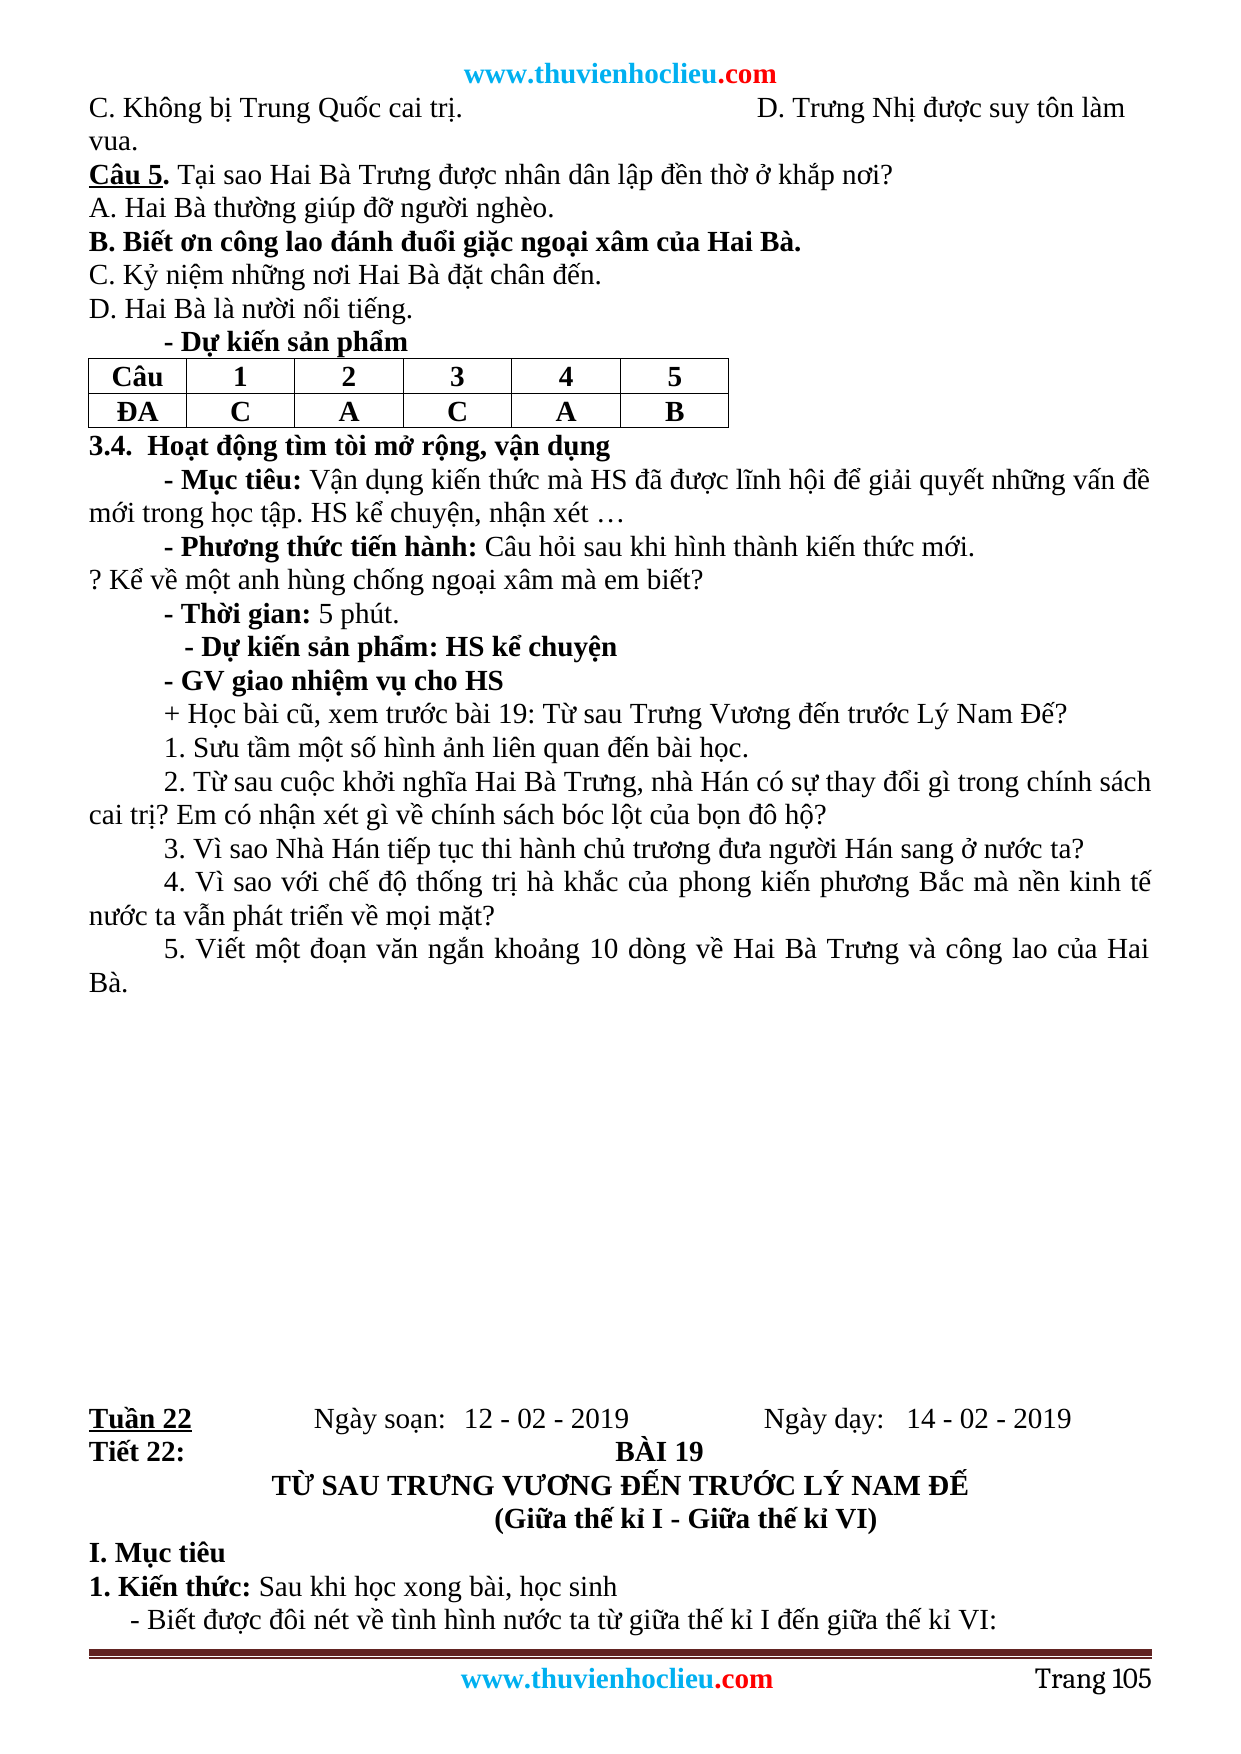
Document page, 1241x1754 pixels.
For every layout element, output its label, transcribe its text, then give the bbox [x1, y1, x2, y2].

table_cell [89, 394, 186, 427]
text C. Kỷ niệm những nơi Hai Bà đặt chân đến. [89, 257, 1152, 291]
text C. Không bị Trung Quốc cai trị. D. Trưng Nhị được suy tôn làm vua. [89, 90, 1152, 157]
text - Dự kiến sản phẩm: HS kể chuyện [89, 629, 1152, 663]
text - Dự kiến sản phẩm [89, 324, 1152, 358]
text - Biết được đôi nét về tình hình nước ta từ giữa thế kỉ I đến giữa thế kỉ VI: [89, 1602, 1152, 1636]
text TỪ SAU TRƯNG VƯƠNG ĐẾN TRƯỚC LÝ NAM ĐẾ (Giữa thế kỉ I - Giữa thế kỉ VI) [89, 1468, 1152, 1535]
text D. Hai Bà là nười nổi tiếng. [89, 291, 1152, 324]
text + Học bài cũ, xem trước bài 19: Từ sau Trưng Vương đến trước Lý Nam Đế? [89, 697, 1152, 730]
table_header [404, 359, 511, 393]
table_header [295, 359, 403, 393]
text A. Hai Bà thường giúp đỡ người nghèo. [89, 190, 1152, 224]
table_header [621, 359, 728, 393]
text 5. Viết một đoạn văn ngắn khoảng 10 dòng về Hai Bà Trưng và công lao của Hai Bà. [89, 931, 1152, 998]
text - Phương thức tiến hành: Câu hỏi sau khi hình thành kiến thức mới. [89, 529, 1152, 562]
text ? Kể về một anh hùng chống ngoại xâm mà em biết? [89, 562, 1152, 596]
text 1. Kiến thức: Sau khi học xong bài, học sinh [89, 1569, 1152, 1602]
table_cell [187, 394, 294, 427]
text Câu 5. Tại sao Hai Bà Trưng được nhân dân lập đền thờ ở khắp nơi? [89, 157, 1152, 190]
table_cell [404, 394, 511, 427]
text - Mục tiêu: Vận dụng kiến thức mà HS đã được lĩnh hội để giải quyết những vấn đề mới trong học tập. HS kể chuyện, nhận xét … [89, 462, 1152, 529]
text I. Mục tiêu [89, 1535, 1152, 1569]
text 2. Từ sau cuộc khởi nghĩa Hai Bà Trưng, nhà Hán có sự thay đổi gì trong chính sách cai trị? Em có nhận xét gì về chính sách bóc lột của bọn đô hộ? [89, 764, 1152, 831]
text Tuần 22 Ngày soạn: 12 - 02 - 2019 Ngày dạy: 14 - 02 - 2019 [89, 1401, 1152, 1434]
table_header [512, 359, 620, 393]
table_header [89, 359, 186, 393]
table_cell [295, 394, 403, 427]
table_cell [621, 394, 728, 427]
text - GV giao nhiệm vụ cho HS [89, 663, 1152, 697]
text 3.4. Hoạt động tìm tòi mở rộng, vận dụng [89, 428, 1152, 462]
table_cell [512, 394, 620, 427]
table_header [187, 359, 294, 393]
text B. Biết ơn công lao đánh đuổi giặc ngoại xâm của Hai Bà. [89, 224, 1152, 257]
text 4. Vì sao với chế độ thống trị hà khắc của phong kiến phương Bắc mà nền kinh tế nước ta vẫn phát triển về mọi mặt? [89, 864, 1152, 931]
text - Thời gian: 5 phút. [89, 596, 1152, 629]
text 3. Vì sao Nhà Hán tiếp tục thi hành chủ trương đưa người Hán sang ở nước ta? [89, 831, 1152, 864]
text 1. Sưu tầm một số hình ảnh liên quan đến bài học. [89, 730, 1152, 764]
text Tiết 22: BÀI 19 [89, 1434, 1152, 1468]
